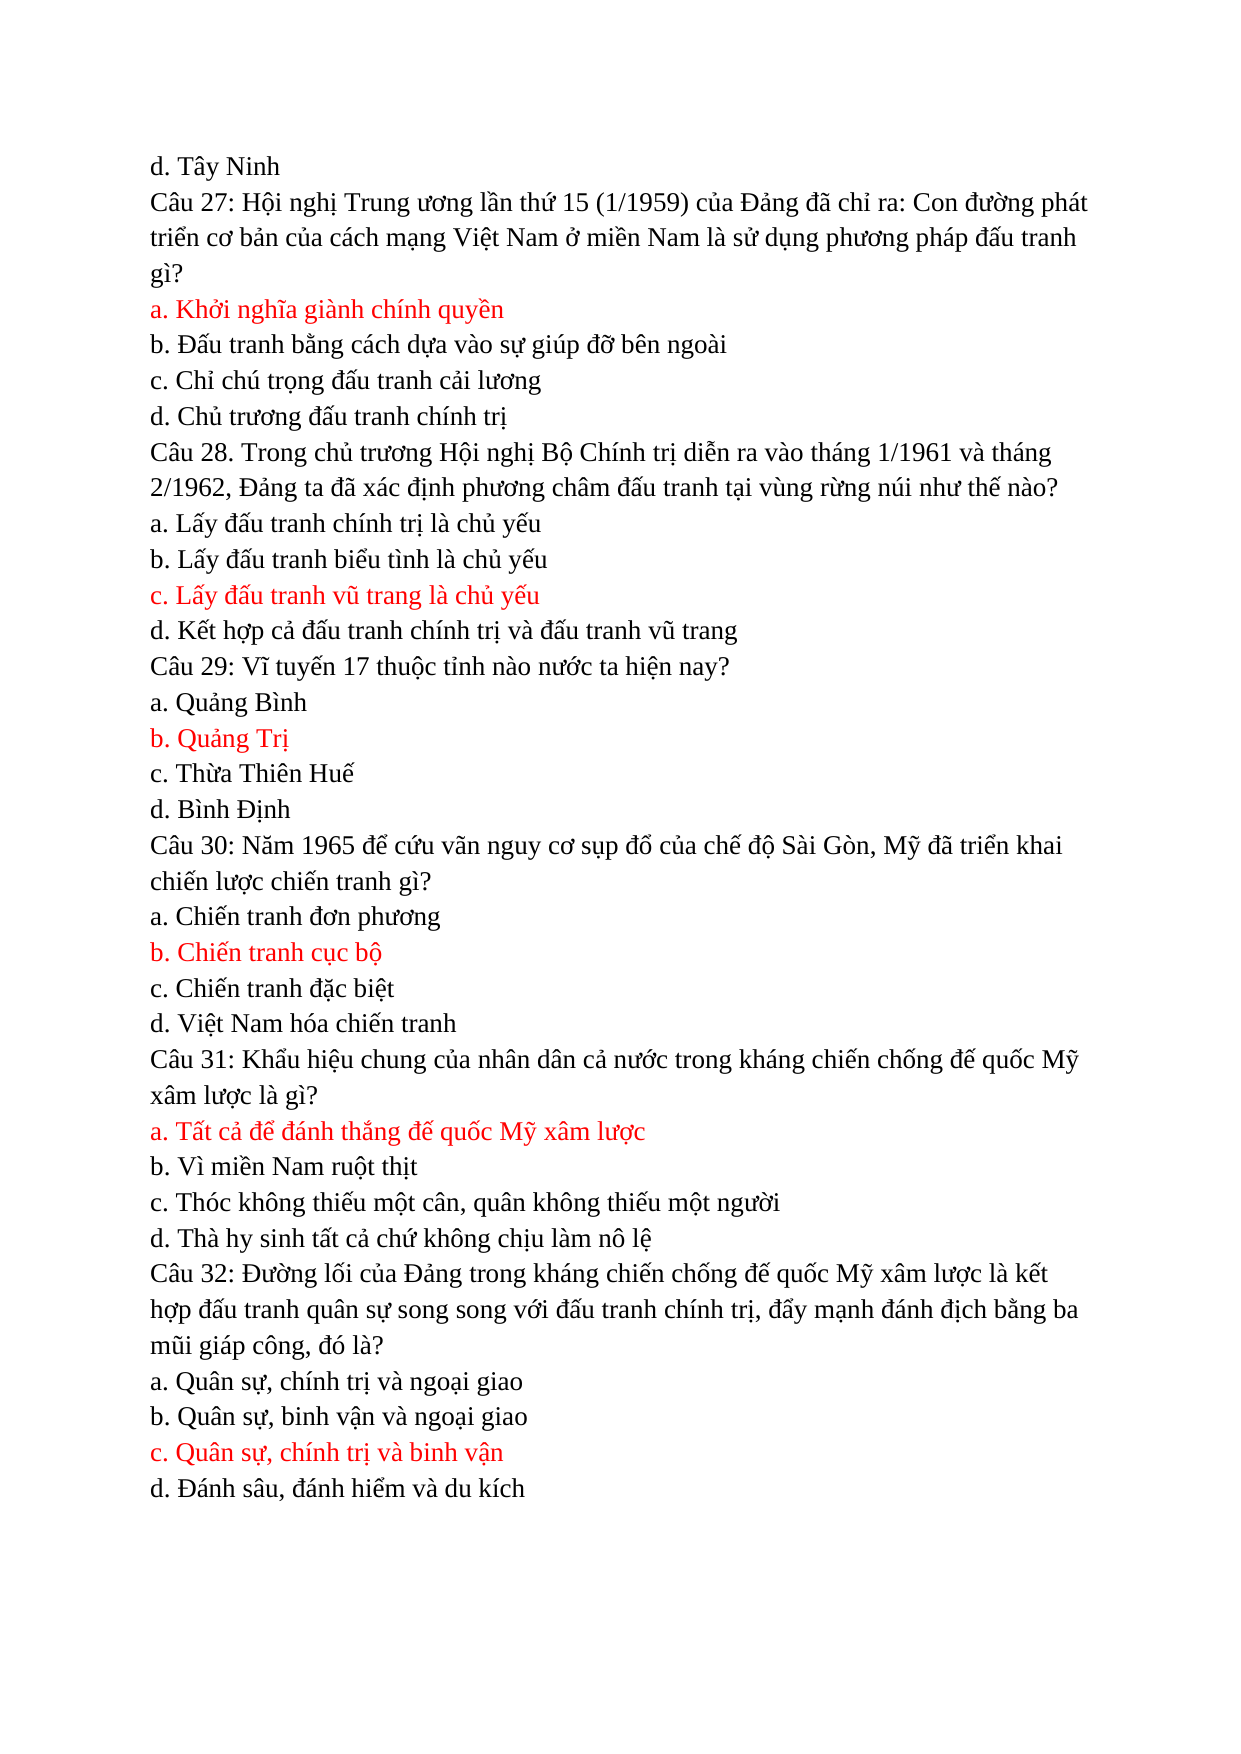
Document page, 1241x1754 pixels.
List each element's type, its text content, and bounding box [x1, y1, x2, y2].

text a. Chiến tranh đơn phương [150, 900, 1090, 931]
text c. Chiến tranh đặc biệt [150, 972, 1090, 1003]
text Câu 28. Trong chủ trương Hội nghị Bộ Chính trị diễn ra vào tháng 1/1961 và tháng 2/1962, Đảng ta đã xác định phương châm đấu tranh tại vùng rừng núi như thế nào? [150, 436, 1090, 503]
text c. Quân sự, chính trị và binh vận [150, 1436, 1090, 1467]
text d. Bình Định [150, 793, 1090, 824]
text d. Việt Nam hóa chiến tranh [150, 1007, 1090, 1039]
text c. Thóc không thiếu một cân, quân không thiếu một người [150, 1186, 1090, 1217]
text Câu 30: Năm 1965 để cứu vãn nguy cơ sụp đổ của chế độ Sài Gòn, Mỹ đã triển khai chiến lược chiến tranh gì? [150, 829, 1090, 896]
text a. Quảng Bình [150, 686, 1090, 717]
text c. Lấy đấu tranh vũ trang là chủ yếu [150, 579, 1090, 610]
text d. Kết hợp cả đấu tranh chính trị và đấu tranh vũ trang [150, 614, 1090, 646]
text c. Thừa Thiên Huế [150, 757, 1090, 788]
text d. Tây Ninh [150, 150, 1090, 181]
text Câu 27: Hội nghị Trung ương lần thứ 15 (1/1959) của Đảng đã chỉ ra: Con đường phát triển cơ bản của cách mạng Việt Nam ở miền Nam là sử dụng phương pháp đấu tranh gì? [150, 186, 1090, 288]
text b. Quân sự, binh vận và ngoại giao [150, 1401, 1090, 1432]
text a. Tất cả để đánh thắng đế quốc Mỹ xâm lược [150, 1115, 1090, 1146]
text b. Lấy đấu tranh biểu tình là chủ yếu [150, 543, 1090, 574]
text Câu 32: Đường lối của Đảng trong kháng chiến chống đế quốc Mỹ xâm lược là kết hợp đấu tranh quân sự song song với đấu tranh chính trị, đẩy mạnh đánh địch bằng ba mũi giáp công, đó là? [150, 1258, 1090, 1360]
text a. Khởi nghĩa giành chính quyền [150, 293, 1090, 324]
text d. Chủ trương đấu tranh chính trị [150, 400, 1090, 431]
text b. Chiến tranh cục bộ [150, 936, 1090, 967]
text d. Đánh sâu, đánh hiểm và du kích [150, 1472, 1090, 1503]
text b. Đấu tranh bằng cách dựa vào sự giúp đỡ bên ngoài [150, 329, 1090, 360]
text b. Vì miền Nam ruột thịt [150, 1150, 1090, 1182]
text Câu 29: Vĩ tuyến 17 thuộc tỉnh nào nước ta hiện nay? [150, 650, 1090, 681]
text d. Thà hy sinh tất cả chứ không chịu làm nô lệ [150, 1222, 1090, 1253]
text a. Quân sự, chính trị và ngoại giao [150, 1365, 1090, 1396]
text b. Quảng Trị [150, 722, 1090, 753]
text c. Chỉ chú trọng đấu tranh cải lương [150, 364, 1090, 396]
text a. Lấy đấu tranh chính trị là chủ yếu [150, 507, 1090, 538]
text Câu 31: Khẩu hiệu chung của nhân dân cả nước trong kháng chiến chống đế quốc Mỹ xâm lược là gì? [150, 1043, 1090, 1110]
